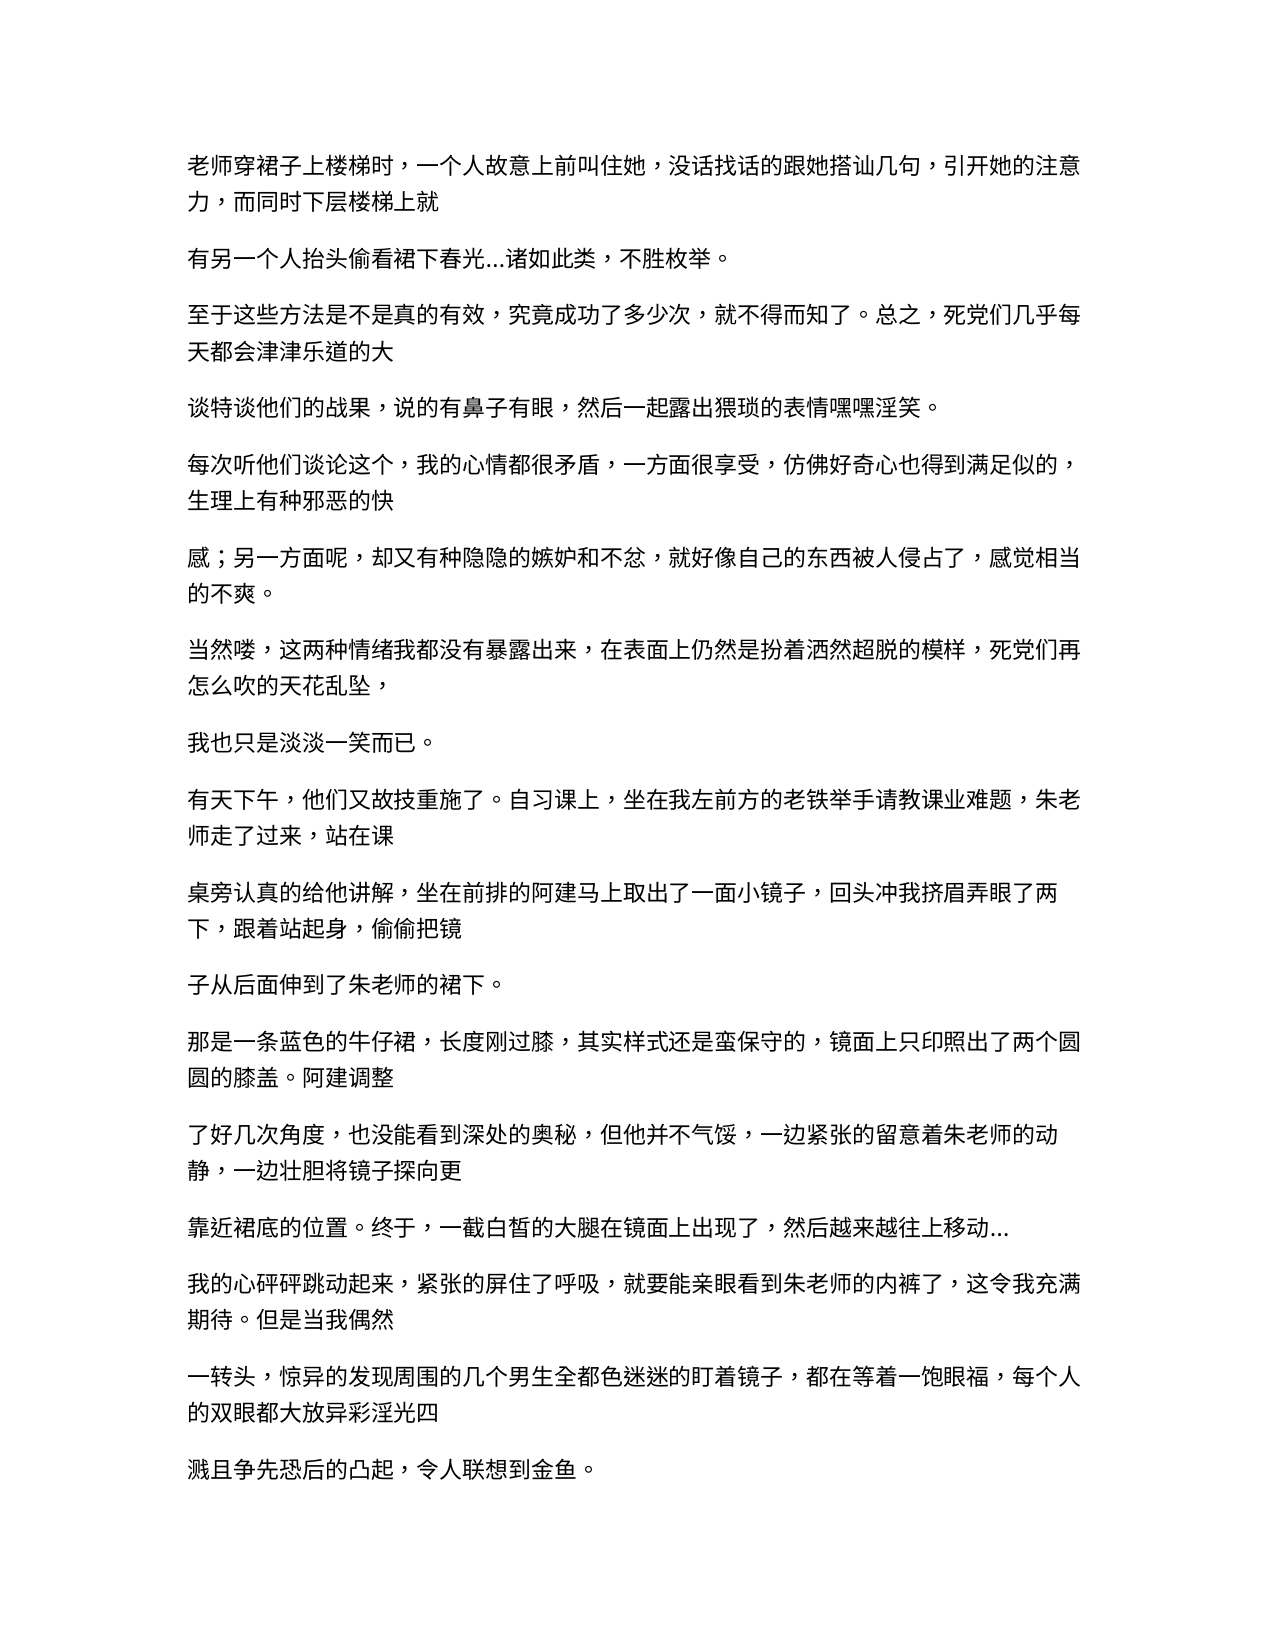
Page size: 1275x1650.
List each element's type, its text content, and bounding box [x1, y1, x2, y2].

text 子从后面伸到了朱老师的裙下。 [187, 969, 1087, 1001]
text 我的心砰砰跳动起来，紧张的屏住了呼吸，就要能亲眼看到朱老师的内裤了，这令我充满期待。但是当我偶然 [187, 1268, 1087, 1335]
text 靠近裙底的位置。终于，一截白皙的大腿在镜面上出现了，然后越来越往上移动… [187, 1211, 1087, 1243]
text 了好几次角度，也没能看到深处的奥秘，但他并不气馁，一边紧张的留意着朱老师的动静，一边壮胆将镜子探向更 [187, 1119, 1087, 1186]
text 谈特谈他们的战果，说的有鼻子有眼，然后一起露出猥琐的表情嘿嘿淫笑。 [187, 392, 1087, 423]
text 我也只是淡淡一笑而已。 [187, 727, 1087, 758]
text 桌旁认真的给他讲解，坐在前排的阿建马上取出了一面小镜子，回头冲我挤眉弄眼了两下，跟着站起身，偷偷把镜 [187, 877, 1087, 944]
text 至于这些方法是不是真的有效，究竟成功了多少次，就不得而知了。总之，死党们几乎每天都会津津乐道的大 [187, 299, 1087, 367]
text 当然喽，这两种情绪我都没有暴露出来，在表面上仍然是扮着洒然超脱的模样，死党们再怎么吹的天花乱坠， [187, 634, 1087, 702]
text 有另一个人抬头偷看裙下春光…诸如此类，不胜枚举。 [187, 243, 1087, 274]
text 那是一条蓝色的牛仔裙，长度刚过膝，其实样式还是蛮保守的，镜面上只印照出了两个圆圆的膝盖。阿建调整 [187, 1026, 1087, 1093]
text 一转头，惊异的发现周围的几个男生全都色迷迷的盯着镜子，都在等着一饱眼福，每个人的双眼都大放异彩淫光四 [187, 1361, 1087, 1428]
text 老师穿裙子上楼梯时，一个人故意上前叫住她，没话找话的跟她搭讪几句，引开她的注意力，而同时下层楼梯上就 [187, 150, 1087, 217]
text 溅且争先恐后的凸起，令人联想到金鱼。 [187, 1454, 1087, 1485]
text 每次听他们谈论这个，我的心情都很矛盾，一方面很享受，仿佛好奇心也得到满足似的，生理上有种邪恶的快 [187, 449, 1087, 516]
text 有天下午，他们又故技重施了。自习课上，坐在我左前方的老铁举手请教课业难题，朱老师走了过来，站在课 [187, 784, 1087, 851]
text 感；另一方面呢，却又有种隐隐的嫉妒和不忿，就好像自己的东西被人侵占了，感觉相当的不爽。 [187, 542, 1087, 609]
